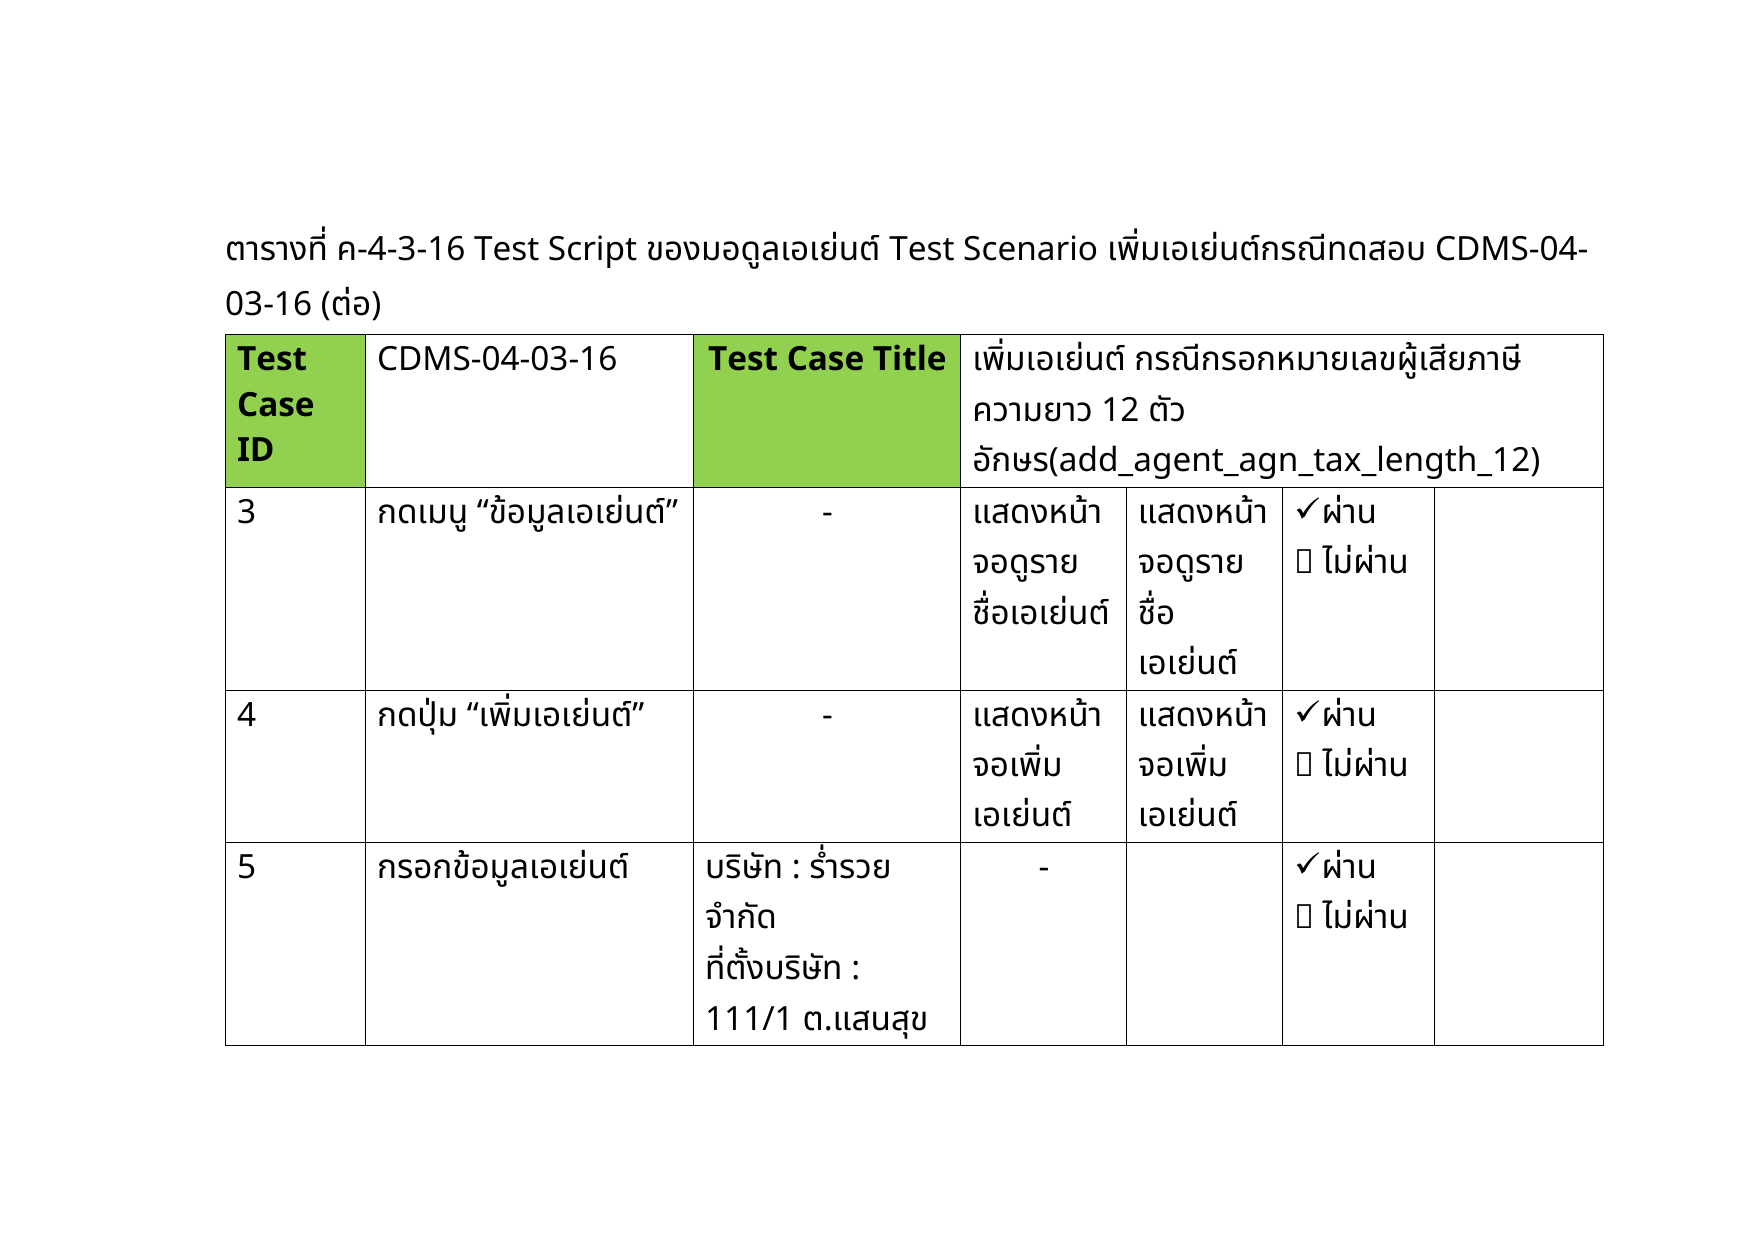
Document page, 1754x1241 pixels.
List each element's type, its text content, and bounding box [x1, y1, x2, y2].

subtitle ตารางที่ ค-4-3-16 Test Script ของมอดูลเอเย่นต์ Test Scenario เพิ่มเอเย่นต์กรณีทดสอบ CDMS-04-03-16 (ต่อ) [225, 225, 1604, 330]
table_cell แสดงหน้าจอดูรายชื่อเอเย่นต์ [1127, 488, 1282, 689]
table_cell แสดงหน้าจอดูรายชื่อเอเย่นต์ [961, 488, 1126, 689]
table_cell [1127, 843, 1282, 1045]
table_cell กรอกข้อมูลเอเย่นต์ [366, 843, 693, 1045]
table_cell - [694, 488, 960, 689]
table_cell 3 [226, 488, 365, 689]
table_header เพิ่มเอเย่นต์ กรณีกรอกหมายเลขผู้เสียภาษีความยาว 12 ตัวอักษร(add_agent_agn_tax_length_12) [961, 335, 1603, 487]
table_cell แสดงหน้าจอเพิ่มเอเย่นต์ [1127, 691, 1282, 842]
table_header Test Case ID [226, 335, 365, 487]
table_cell [1435, 691, 1603, 842]
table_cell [694, 843, 960, 1045]
table_cell ผ่าน  ไม่ผ่าน [1283, 691, 1434, 842]
table_cell [1435, 843, 1603, 1045]
table_cell ผ่าน  ไม่ผ่าน [1283, 843, 1434, 1045]
table_cell กดปุ่ม “เพิ่มเอเย่นต์” [366, 691, 693, 842]
table_cell แสดงหน้าจอเพิ่มเอเย่นต์ [961, 691, 1126, 842]
table_header Test Case Title [694, 335, 960, 487]
table_cell - [961, 843, 1126, 1045]
table_header CDMS-04-03-16 [366, 335, 693, 487]
table_cell - [694, 691, 960, 842]
table_cell [1435, 488, 1603, 689]
table_cell ผ่าน  ไม่ผ่าน [1283, 488, 1434, 689]
table_cell กดเมนู “ข้อมูลเอเย่นต์” [366, 488, 693, 689]
table_cell 4 [226, 691, 365, 842]
table_cell 5 [226, 843, 365, 1045]
